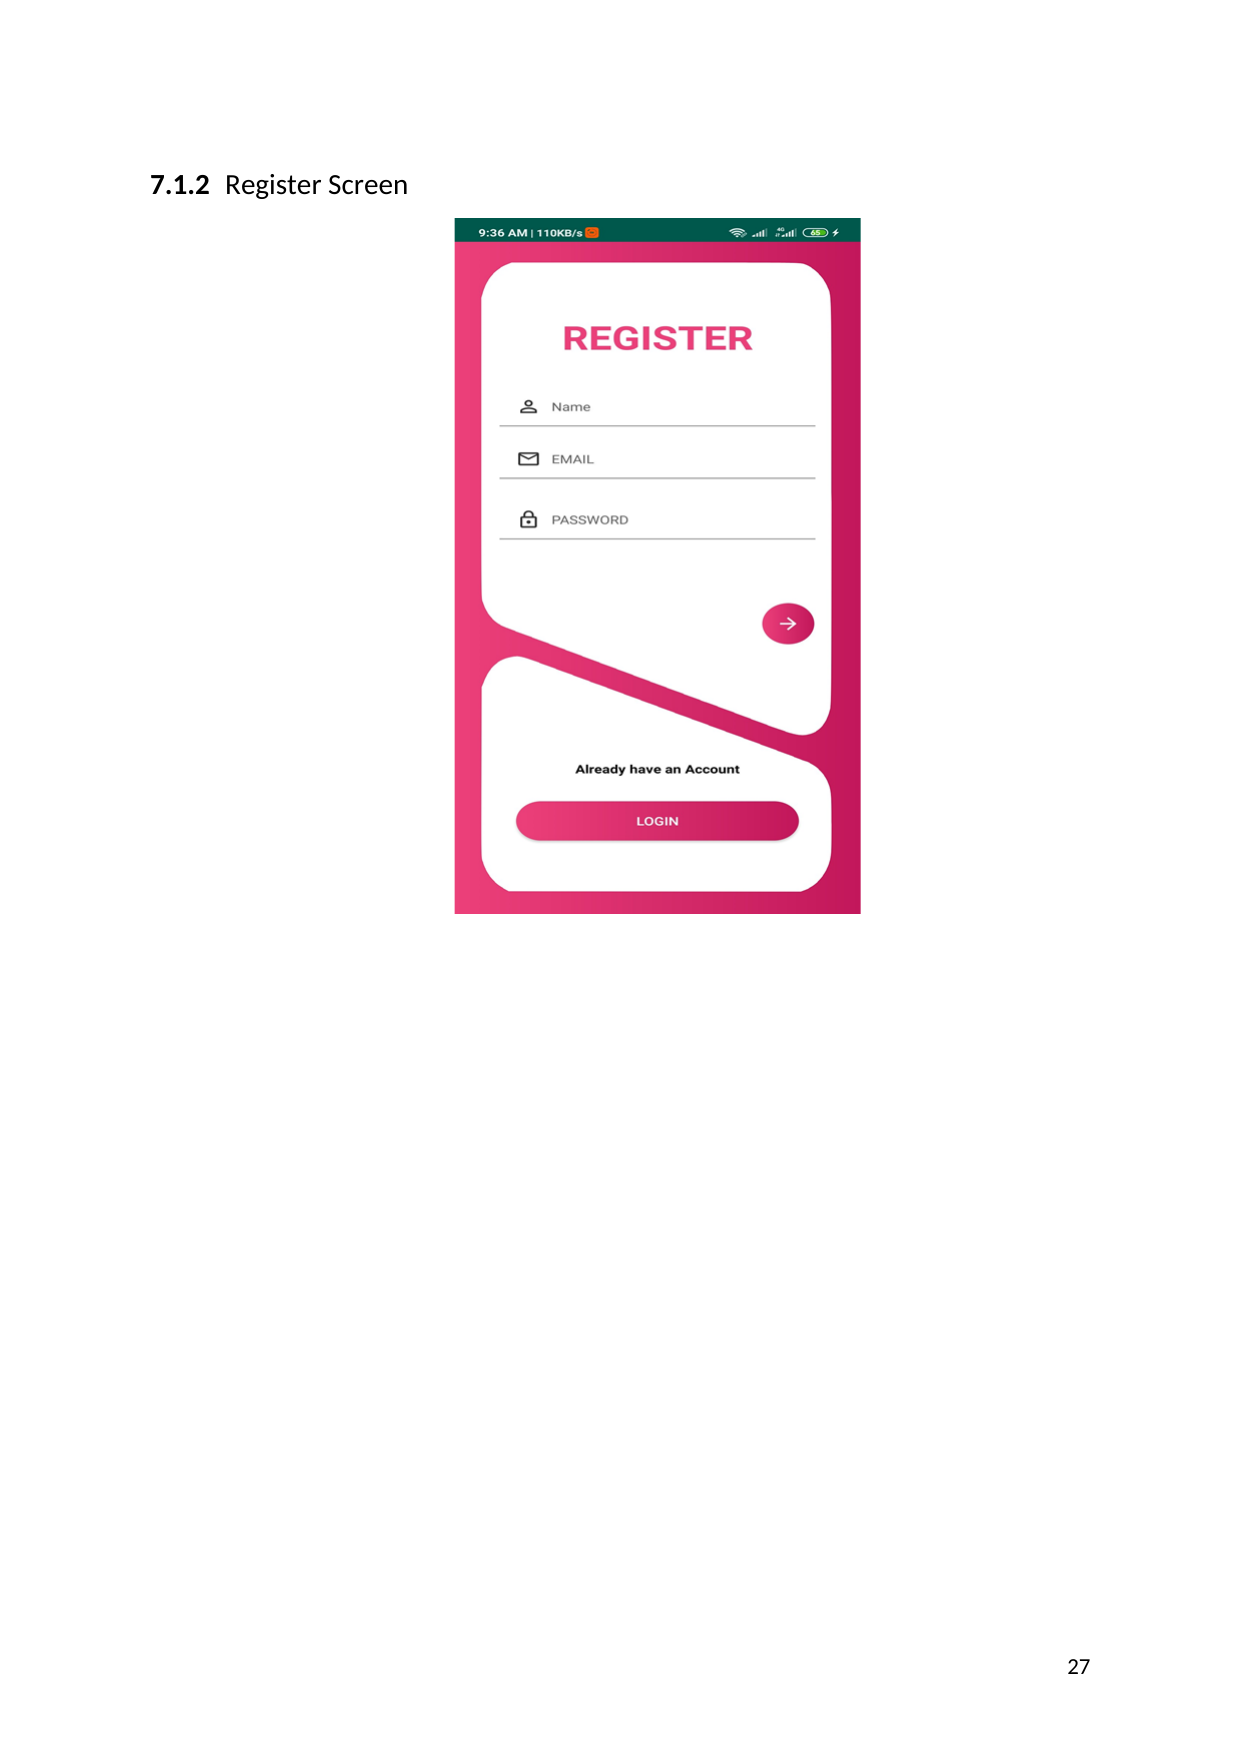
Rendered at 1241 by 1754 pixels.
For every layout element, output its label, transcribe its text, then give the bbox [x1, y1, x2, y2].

list Register Screen [150, 166, 1090, 202]
picture [454, 218, 861, 914]
